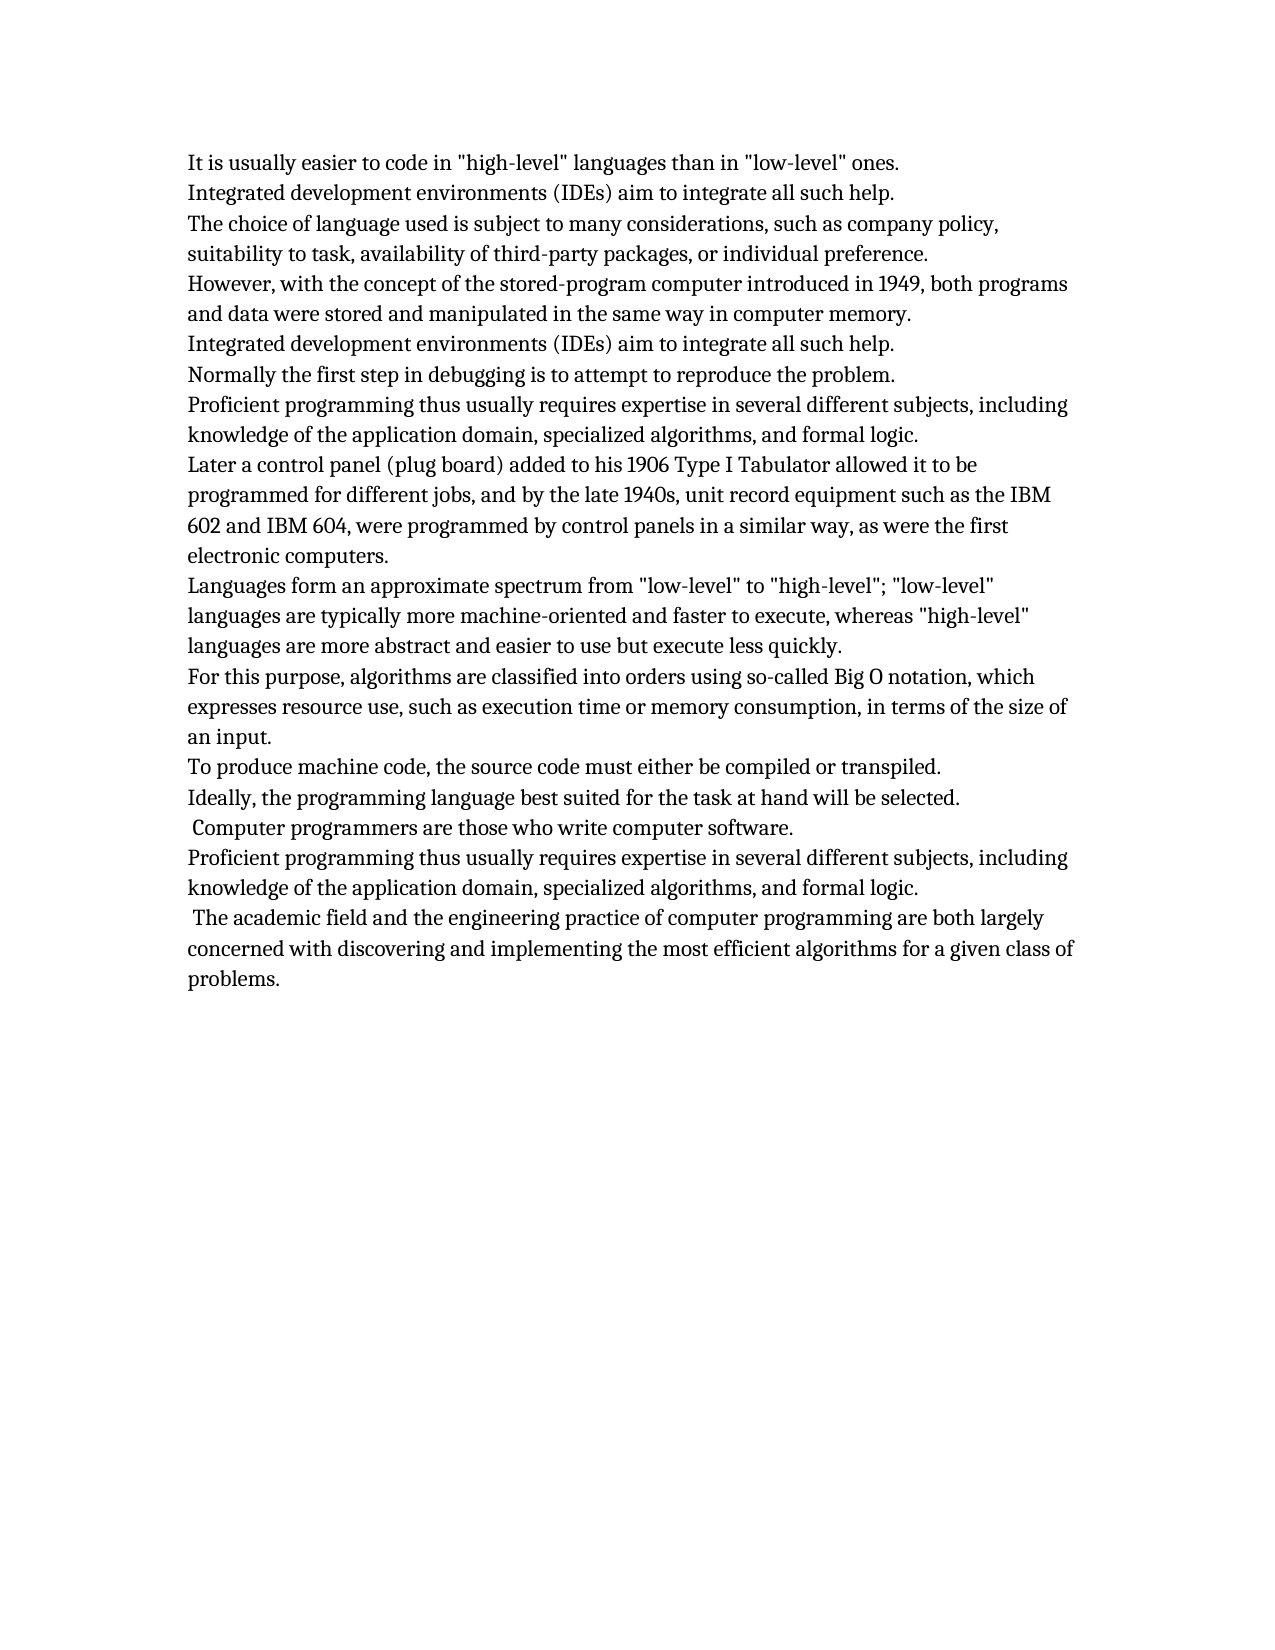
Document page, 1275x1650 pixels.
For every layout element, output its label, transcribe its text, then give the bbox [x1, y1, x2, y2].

text It is usually easier to code in "high-level" languages than in "low-level" ones. Integrated development environments (IDEs) aim to integrate all such help. The choice of language used is subject to many considerations, such as company policy, suitability to task, availability of third-party packages, or individual preference. However, with the concept of the stored-program computer introduced in 1949, both programs and data were stored and manipulated in the same way in computer memory. Integrated development environments (IDEs) aim to integrate all such help. Normally the first step in debugging is to attempt to reproduce the problem. Proficient programming thus usually requires expertise in several different subjects, including knowledge of the application domain, specialized algorithms, and formal logic. Later a control panel (plug board) added to his 1906 Type I Tabulator allowed it to be programmed for different jobs, and by the late 1940s, unit record equipment such as the IBM 602 and IBM 604, were programmed by control panels in a similar way, as were the first electronic computers. Languages form an approximate spectrum from "low-level" to "high-level"; "low-level" languages are typically more machine-oriented and faster to execute, whereas "high-level" languages are more abstract and easier to use but execute less quickly. For this purpose, algorithms are classified into orders using so-called Big O notation, which expresses resource use, such as execution time or memory consumption, in terms of the size of an input. To produce machine code, the source code must either be compiled or transpiled. Ideally, the programming language best suited for the task at hand will be selected. Computer programmers are those who write computer software. Proficient programming thus usually requires expertise in several different subjects, including knowledge of the application domain, specialized algorithms, and formal logic. The academic field and the engineering practice of computer programming are both largely concerned with discovering and implementing the most efficient algorithms for a given class of problems. [187, 150, 1087, 992]
